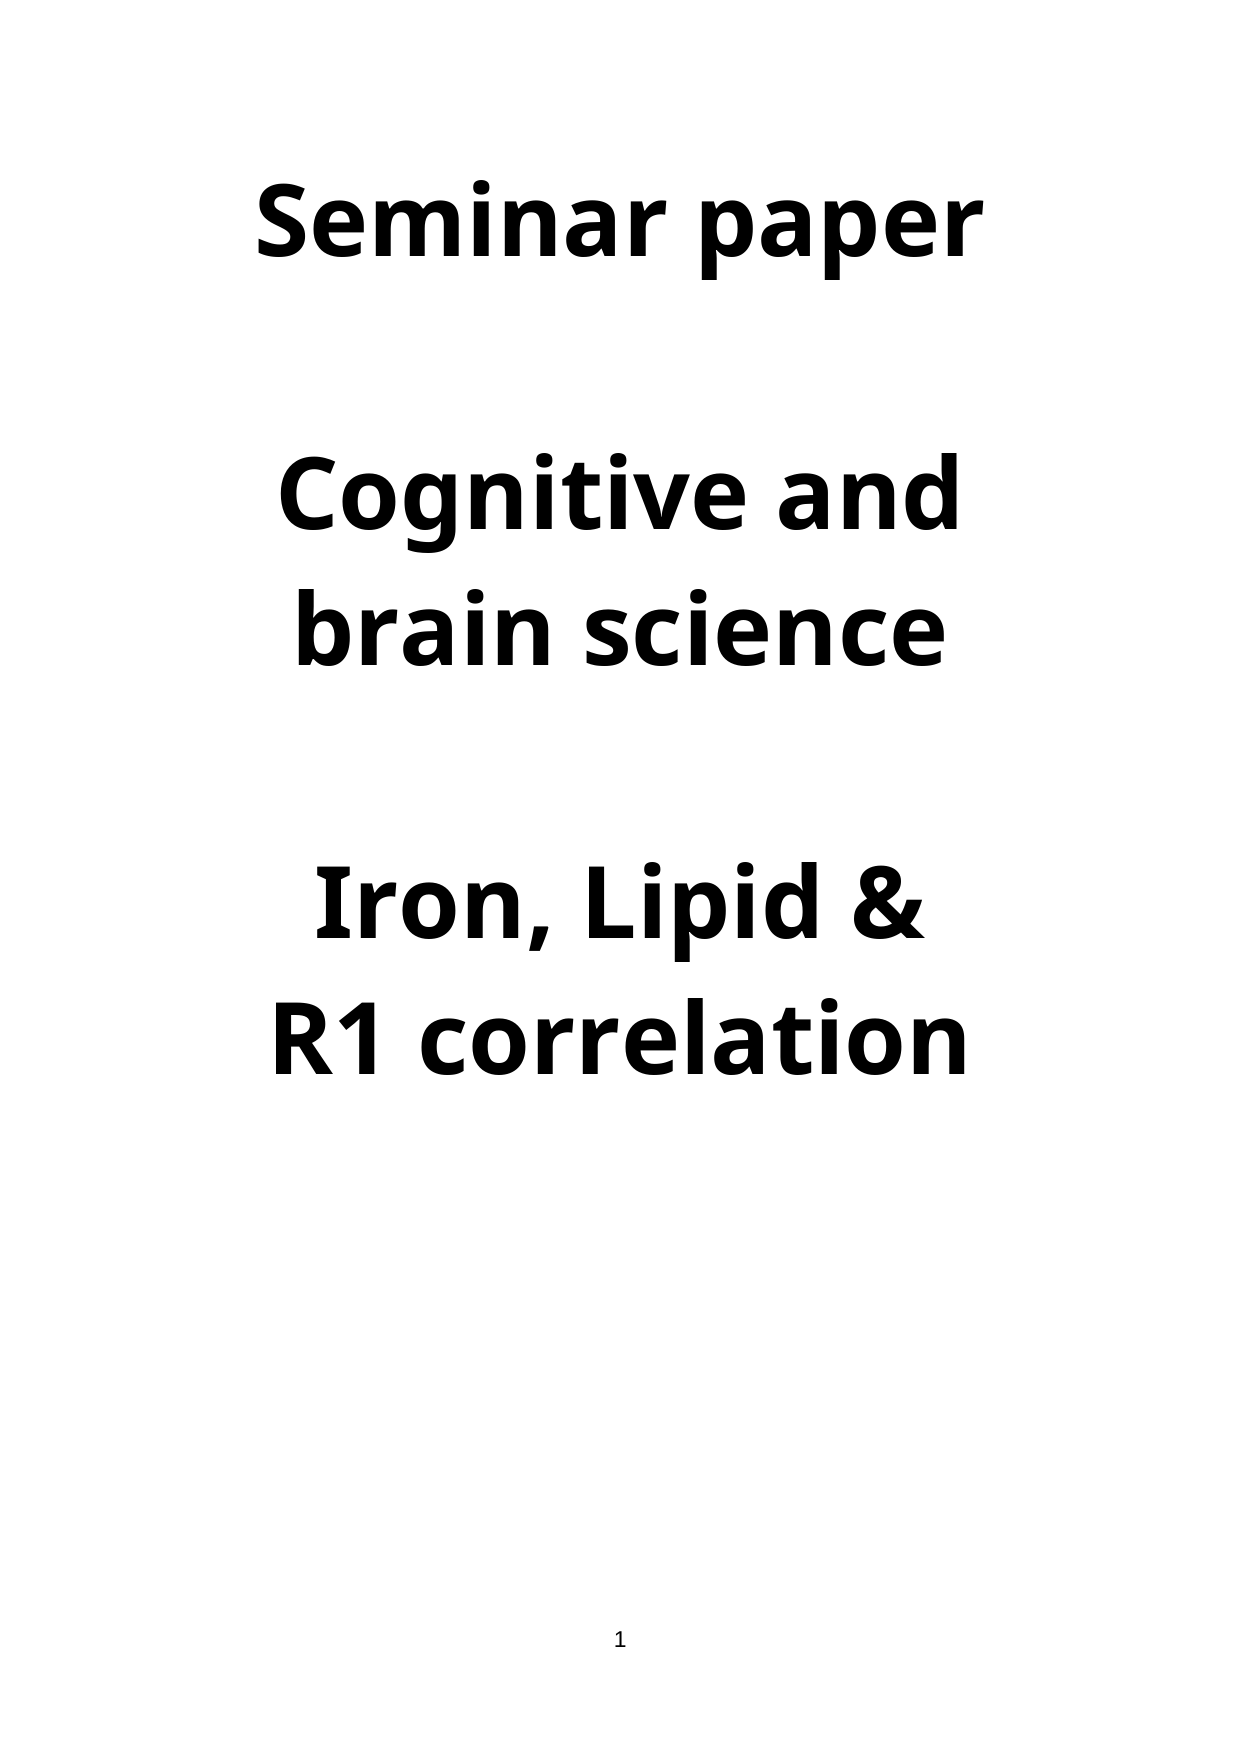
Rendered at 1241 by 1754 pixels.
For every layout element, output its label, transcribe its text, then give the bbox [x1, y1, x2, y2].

text Iron, Lipid & [187, 831, 1053, 967]
text Seminar paper [187, 150, 1053, 286]
text R1 correlation [187, 967, 1053, 1104]
text Cognitive and brain science [187, 422, 1053, 695]
